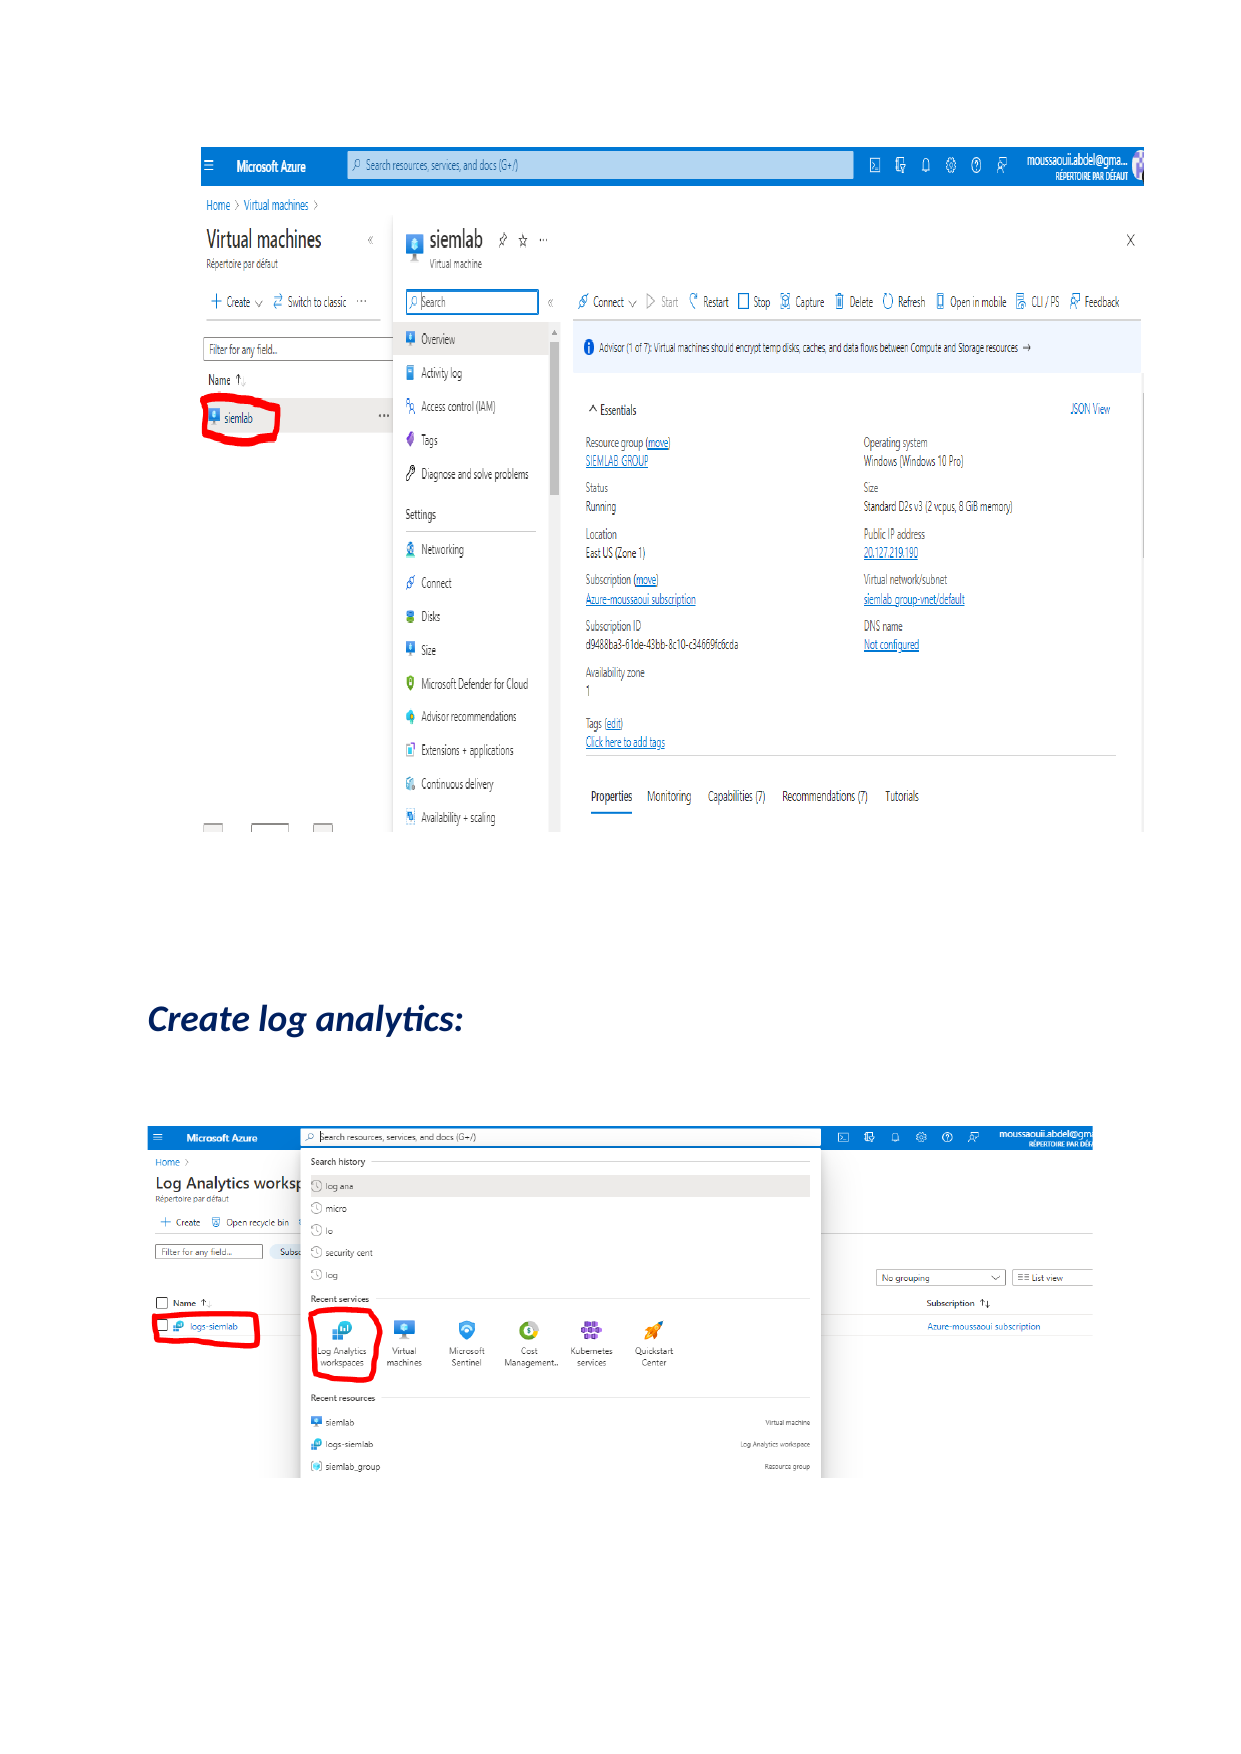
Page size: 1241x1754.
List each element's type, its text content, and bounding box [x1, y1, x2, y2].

subtitle Create log analytics: [148, 995, 1093, 1041]
picture [147, 1126, 1093, 1478]
picture [200, 147, 1144, 832]
